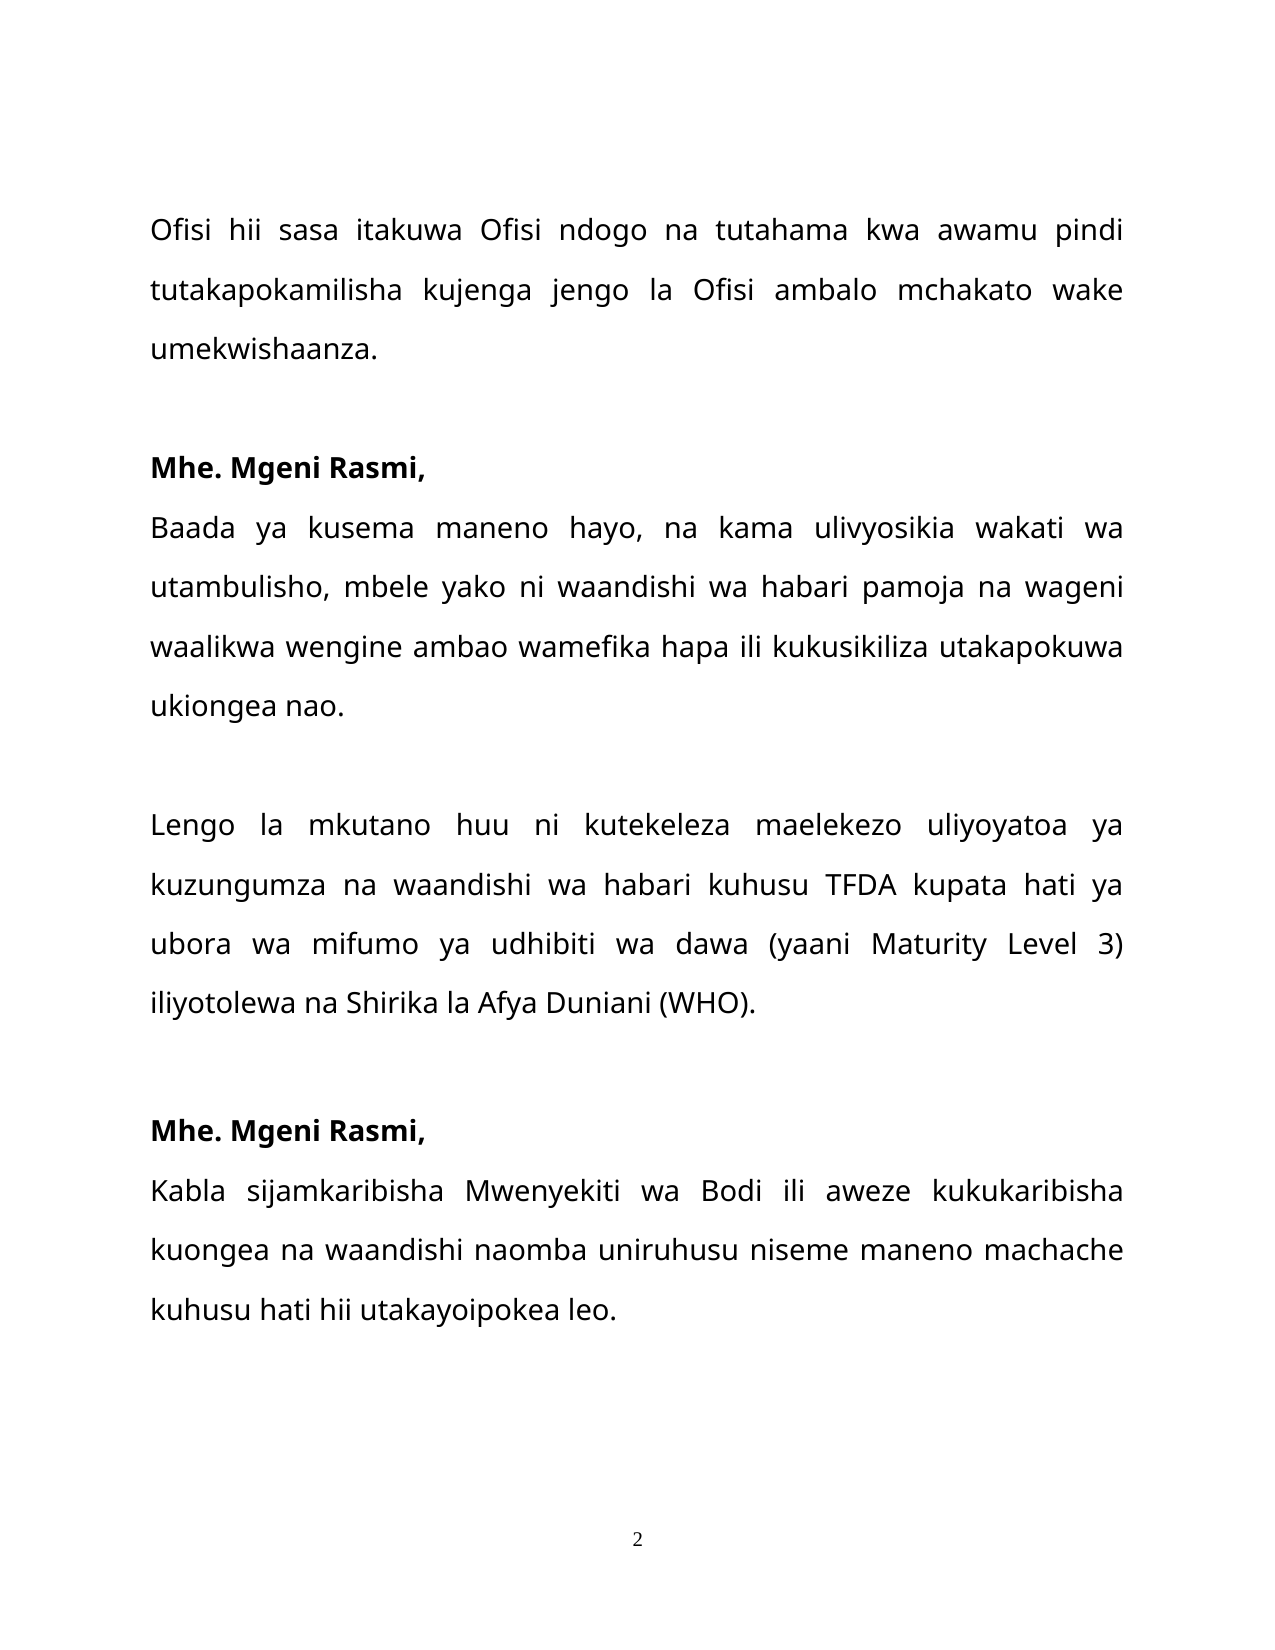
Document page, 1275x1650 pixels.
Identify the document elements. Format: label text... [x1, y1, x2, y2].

text Mhe. Mgeni Rasmi, [150, 1110, 1125, 1150]
text Lengo la mkutano huu ni kutekeleza maelekezo uliyoyatoa ya kuzungumza na waandishi wa habari kuhusu TFDA kupata hati ya ubora wa mifumo ya udhibiti wa dawa (yaani Maturity Level 3) iliyotolewa na Shirika la Afya Duniani (WHO). [150, 804, 1125, 1022]
text Baada ya kusema maneno hayo, na kama ulivyosikia wakati wa utambulisho, mbele yako ni waandishi wa habari pamoja na wageni waalikwa wengine ambao wamefika hapa ili kukusikiliza utakapokuwa ukiongea nao. [150, 507, 1125, 725]
text Mhe. Mgeni Rasmi, [150, 447, 1125, 487]
text Kabla sijamkaribisha Mwenyekiti wa Bodi ili aweze kukukaribisha kuongea na waandishi naomba uniruhusu niseme maneno machache kuhusu hati hii utakayoipokea leo. [150, 1170, 1125, 1328]
text Ofisi hii sasa itakuwa Ofisi ndogo na tutahama kwa awamu pindi tutakapokamilisha kujenga jengo la Ofisi ambalo mchakato wake umekwishaanza. [150, 209, 1125, 368]
